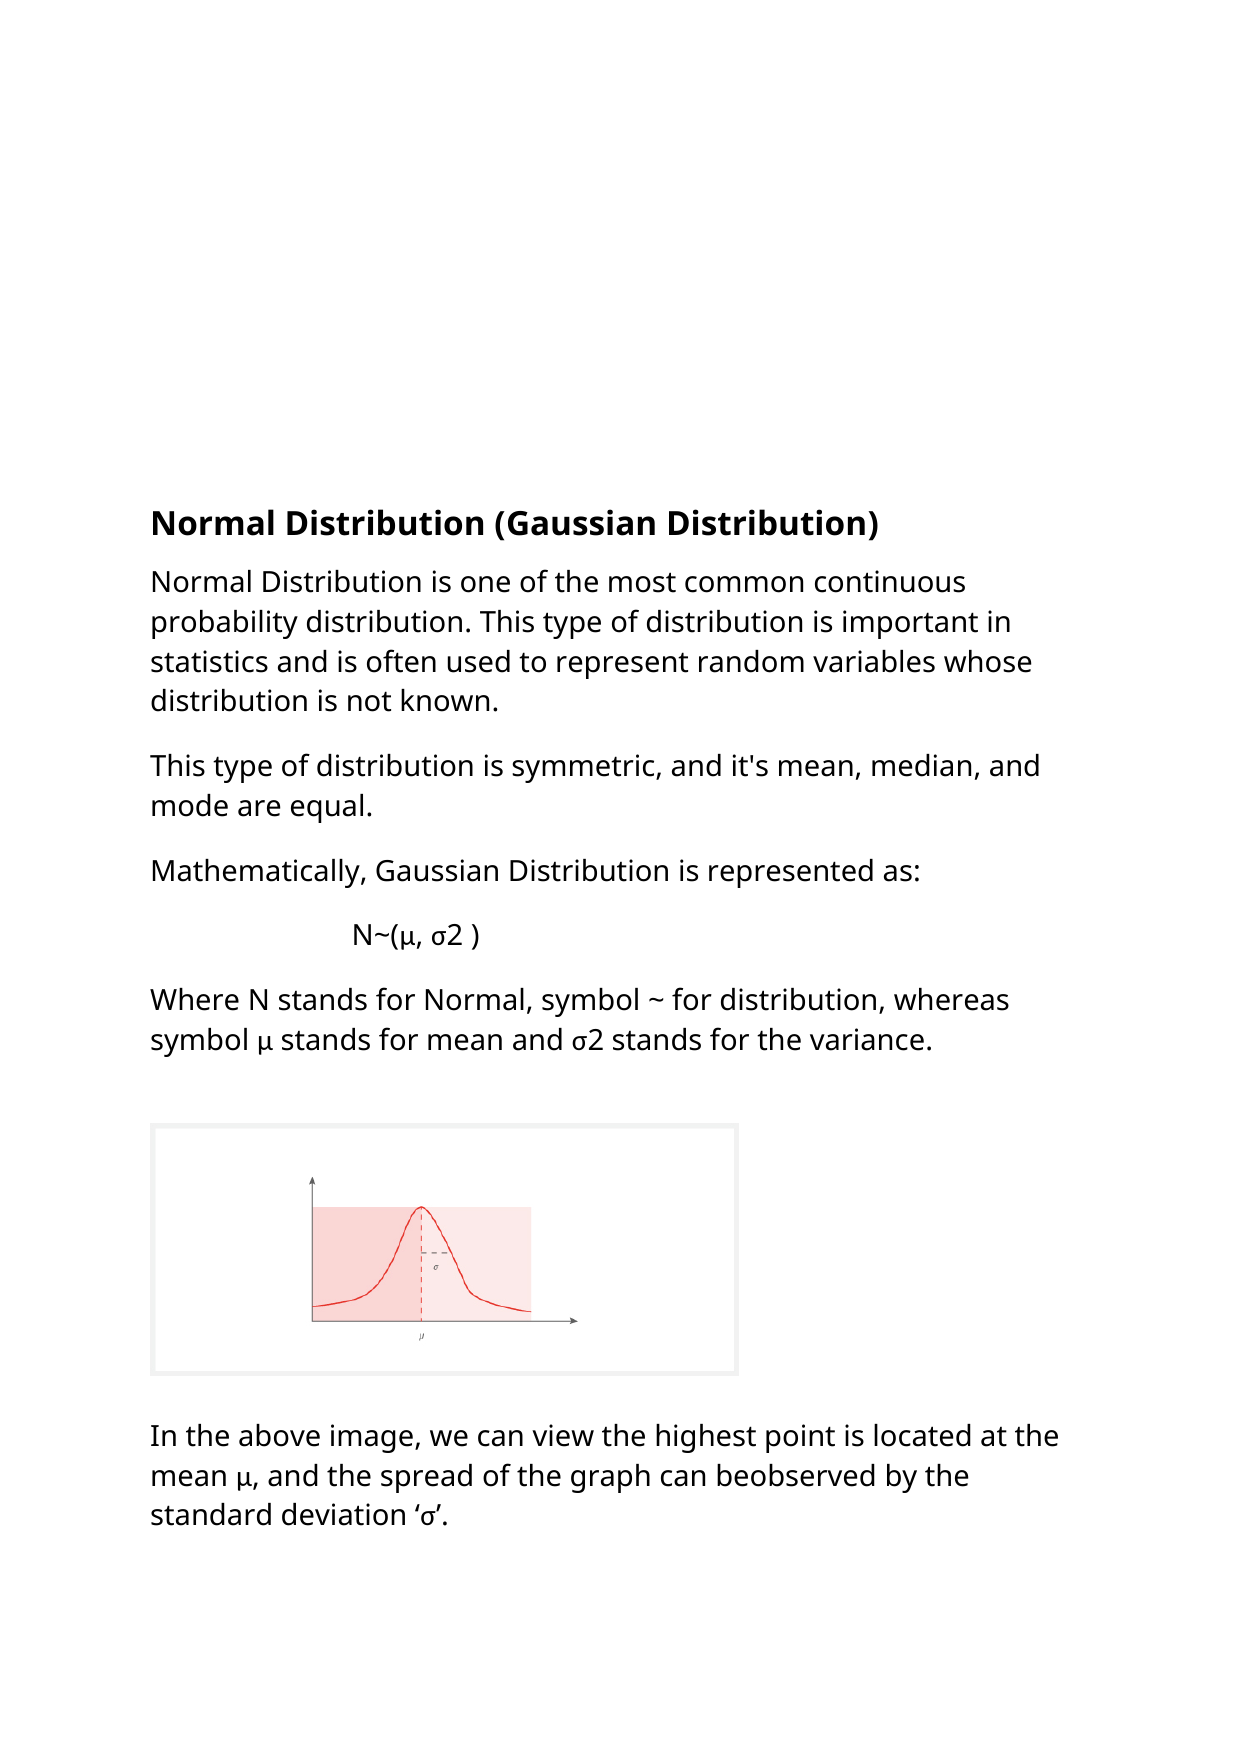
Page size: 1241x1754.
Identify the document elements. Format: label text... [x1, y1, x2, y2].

text Normal Distribution is one of the most common continuous probability distribution. This type of distribution is important in statistics and is often used to represent random variables whose distribution is not known. [150, 562, 1090, 720]
text Normal Distribution (Gaussian Distribution) [150, 499, 1090, 545]
picture [150, 1123, 739, 1376]
text This type of distribution is symmetric, and it's mean, median, and mode are equal. [150, 745, 1090, 825]
text Mathematically, Gaussian Distribution is represented as: [150, 850, 1090, 889]
text Where N stands for Normal, symbol ~ for distribution, whereas symbol μ stands for mean and σ2 stands for the variance. [150, 979, 1090, 1058]
text In the above image, we can view the highest point is located at the mean μ, and the spread of the graph can beobserved by the standard deviation ‘σ’. [150, 1415, 1090, 1534]
text N~(μ, σ2 ) [200, 914, 1040, 954]
